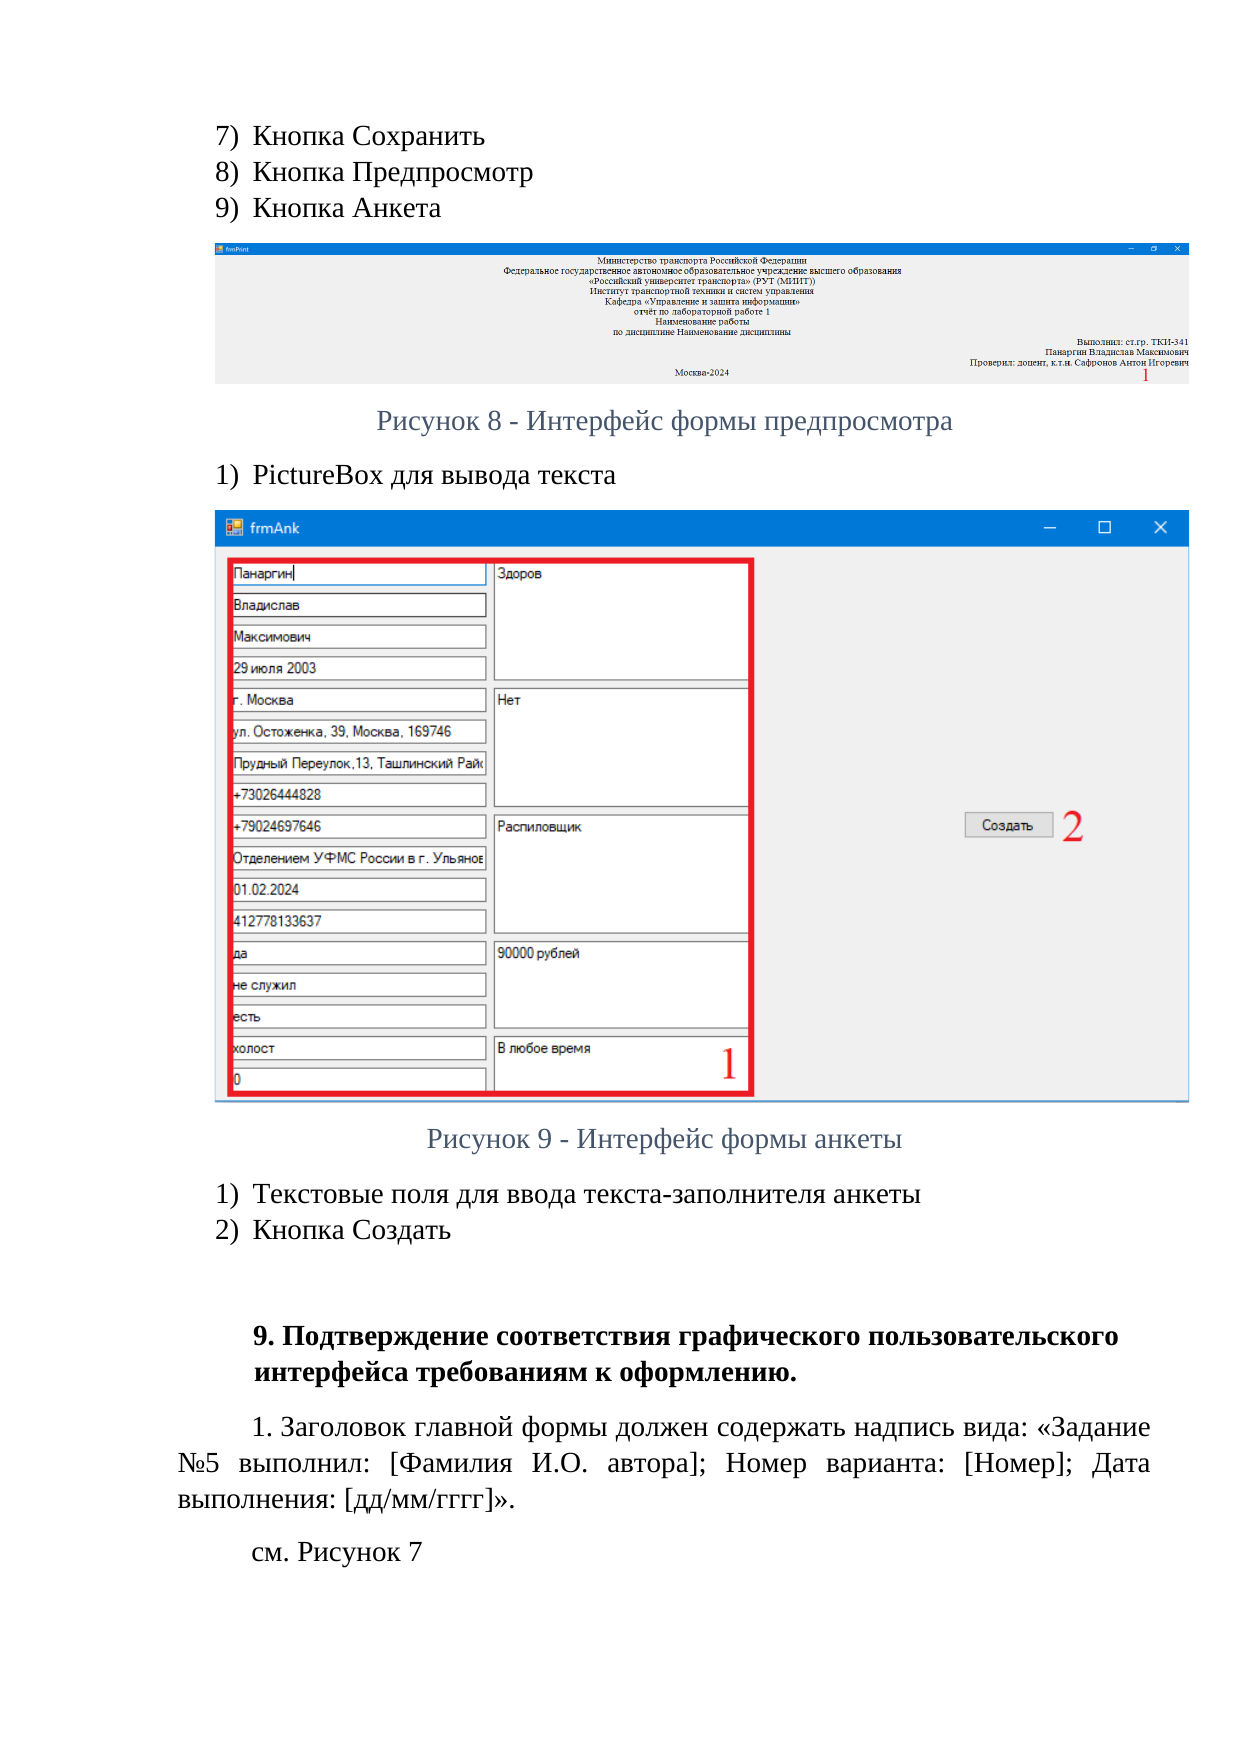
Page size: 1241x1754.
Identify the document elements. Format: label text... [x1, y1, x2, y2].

text Рисунок 8 - Интерфейс формы предпросмотра [177, 403, 1152, 436]
list Кнопка Сохранить [215, 118, 1152, 152]
list Кнопка Предпросмотр [215, 154, 1152, 188]
text Рисунок 9 - Интерфейс формы анкеты [177, 1122, 1152, 1155]
list PictureBox для вывода текста [215, 457, 1152, 491]
text 1. Заголовок главной формы должен содержать надпись вида: «Задание №5 выполнил: [Фамилия И.О. автора]; Номер варианта: [Номер]; Дата выполнения: [дд/мм/гггг]». [177, 1409, 1152, 1514]
list Текстовые поля для ввода текста-заполнителя анкеты [215, 1176, 1152, 1209]
list Кнопка Создать [215, 1212, 1152, 1246]
text см. Рисунок 7 [177, 1534, 1152, 1567]
picture [214, 510, 1190, 1103]
list Кнопка Анкета [215, 190, 1152, 224]
picture [214, 243, 1190, 384]
subtitle 9. Подтверждение соответствия графического пользовательского интерфейса требованиям к оформлению. [253, 1318, 1152, 1387]
